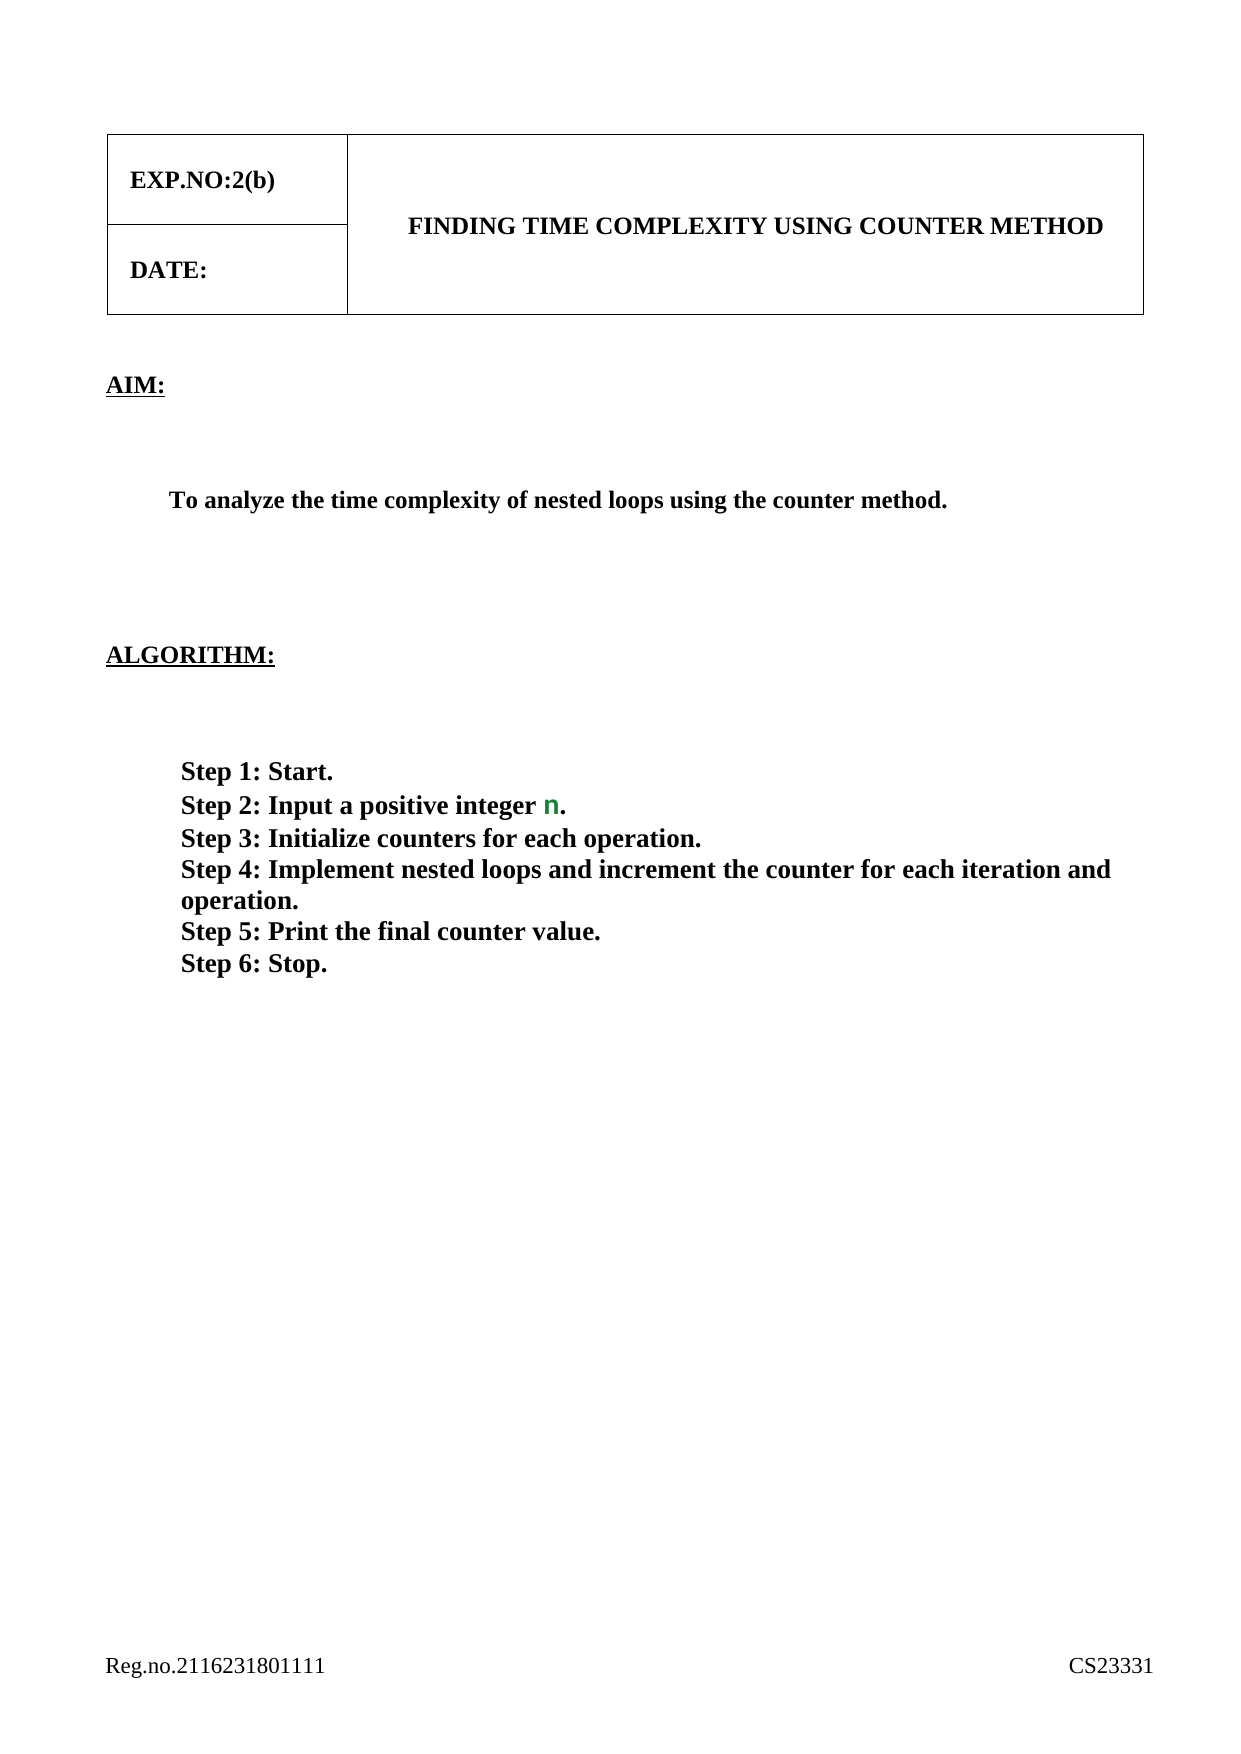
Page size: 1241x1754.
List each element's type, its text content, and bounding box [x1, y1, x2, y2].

table_header EXP.NO:2(b) [108, 135, 347, 224]
text Step 6: Stop. [181, 947, 1155, 978]
text Step 2: Input a positive integer n. [181, 786, 1155, 822]
table_header FINDING TIME COMPLEXITY USING COUNTER METHOD [348, 135, 1143, 314]
text Step 4: Implement nested loops and increment the counter for each iteration and operation. [181, 853, 1155, 916]
text Step 1: Start. [181, 755, 1155, 786]
text ALGORITHM: [106, 640, 1155, 669]
text To analyze the time complexity of nested loops using the counter method. [94, 486, 1155, 514]
text Step 5: Print the final counter value. [181, 916, 1155, 947]
table_cell DATE: [108, 225, 347, 314]
text AIM: [106, 371, 1155, 399]
text Step 3: Initialize counters for each operation. [181, 822, 1155, 853]
